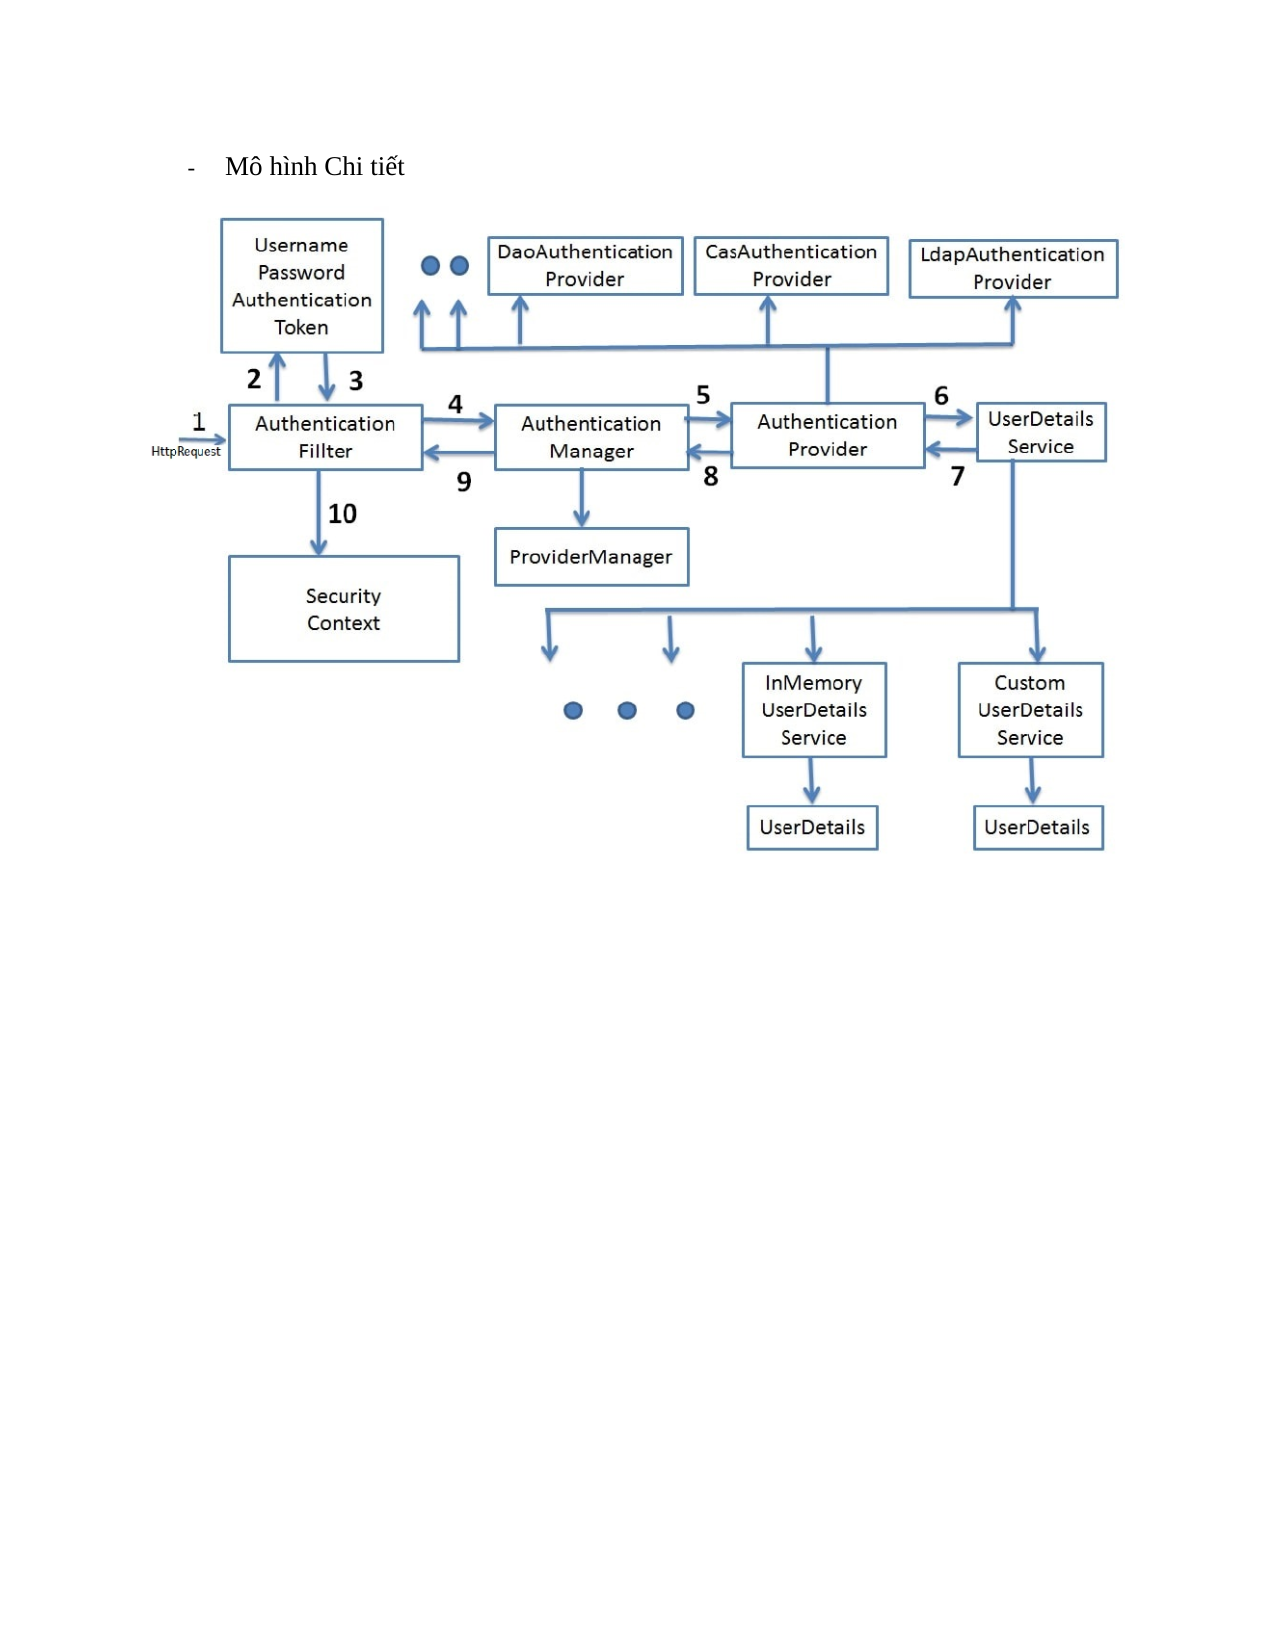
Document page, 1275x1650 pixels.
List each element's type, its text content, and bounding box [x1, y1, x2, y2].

list Mô hình Chi tiết [187, 150, 1125, 181]
picture [150, 200, 1125, 856]
